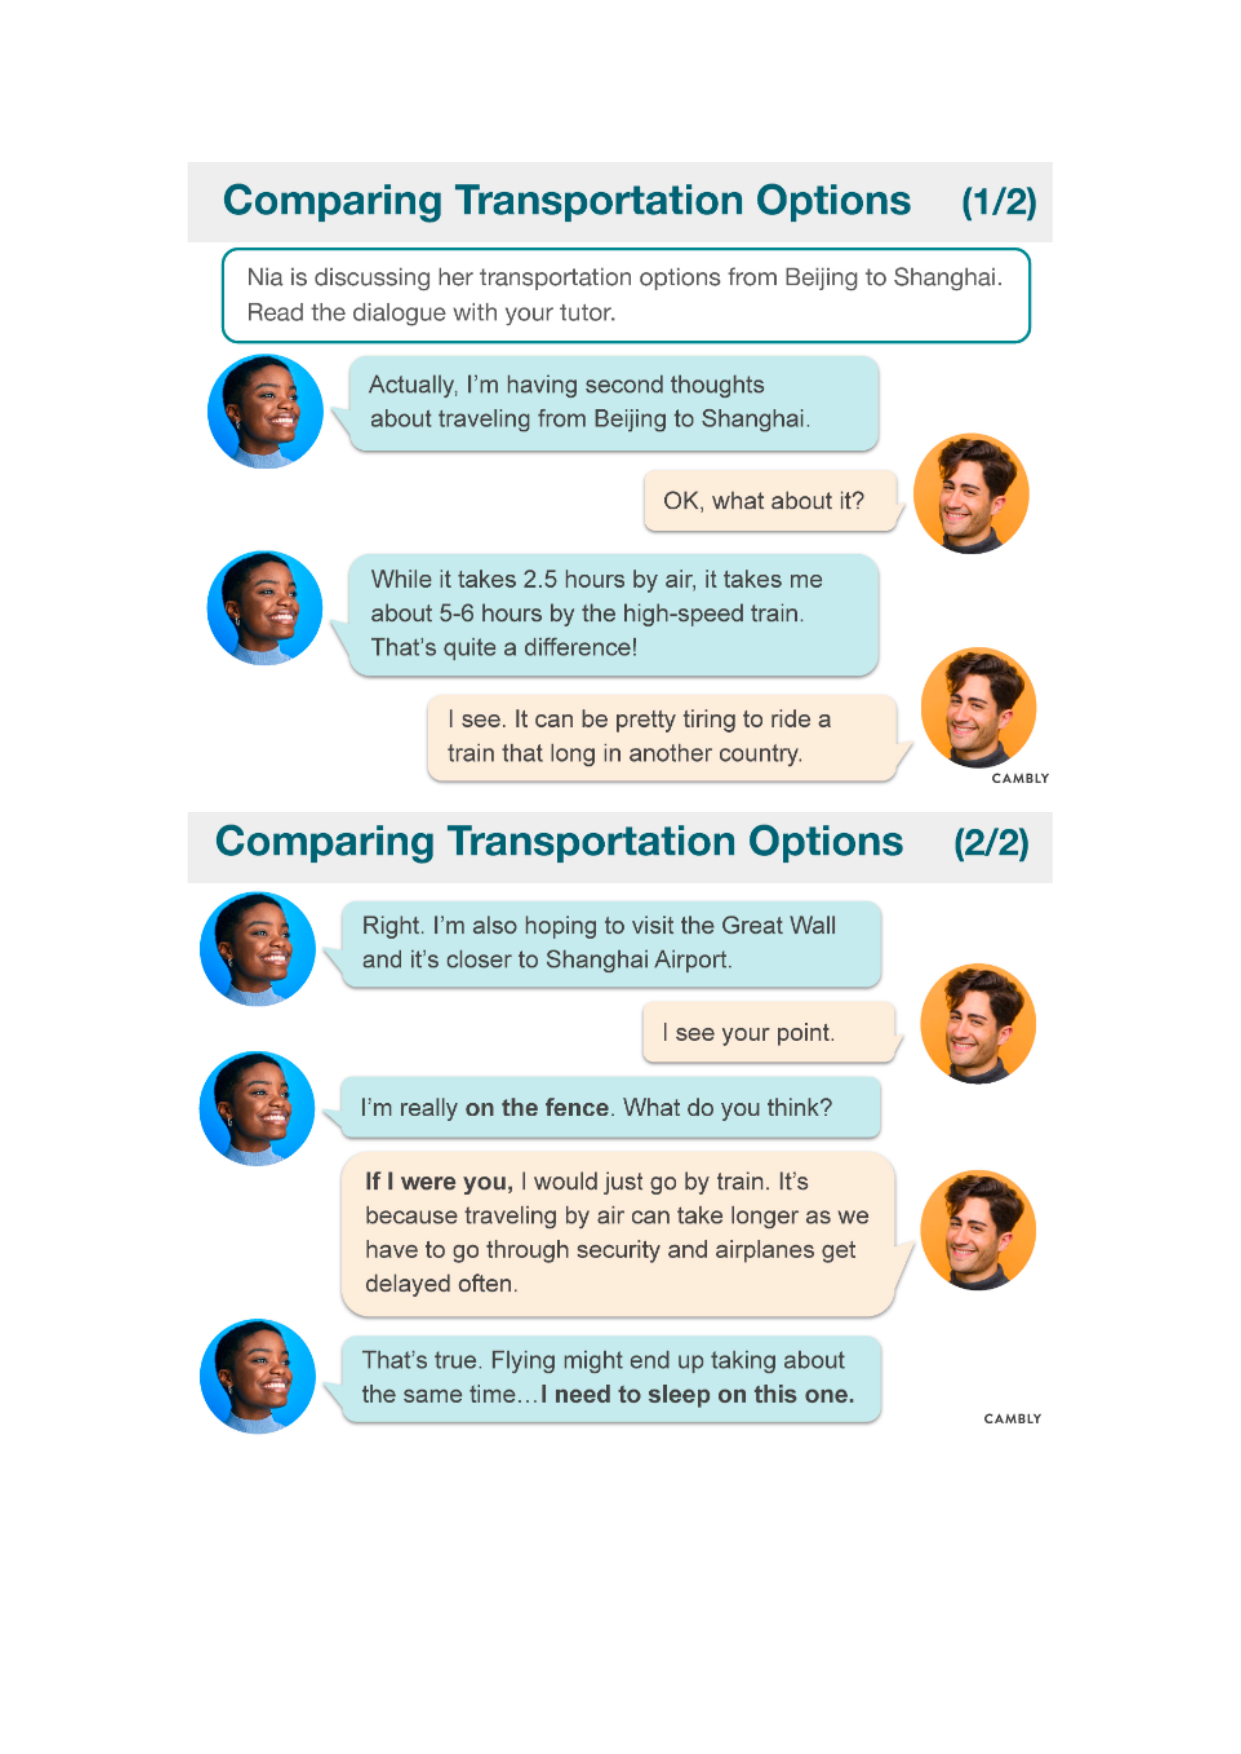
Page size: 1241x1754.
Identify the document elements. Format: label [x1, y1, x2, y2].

picture [187, 812, 1053, 1439]
picture [187, 162, 1053, 796]
